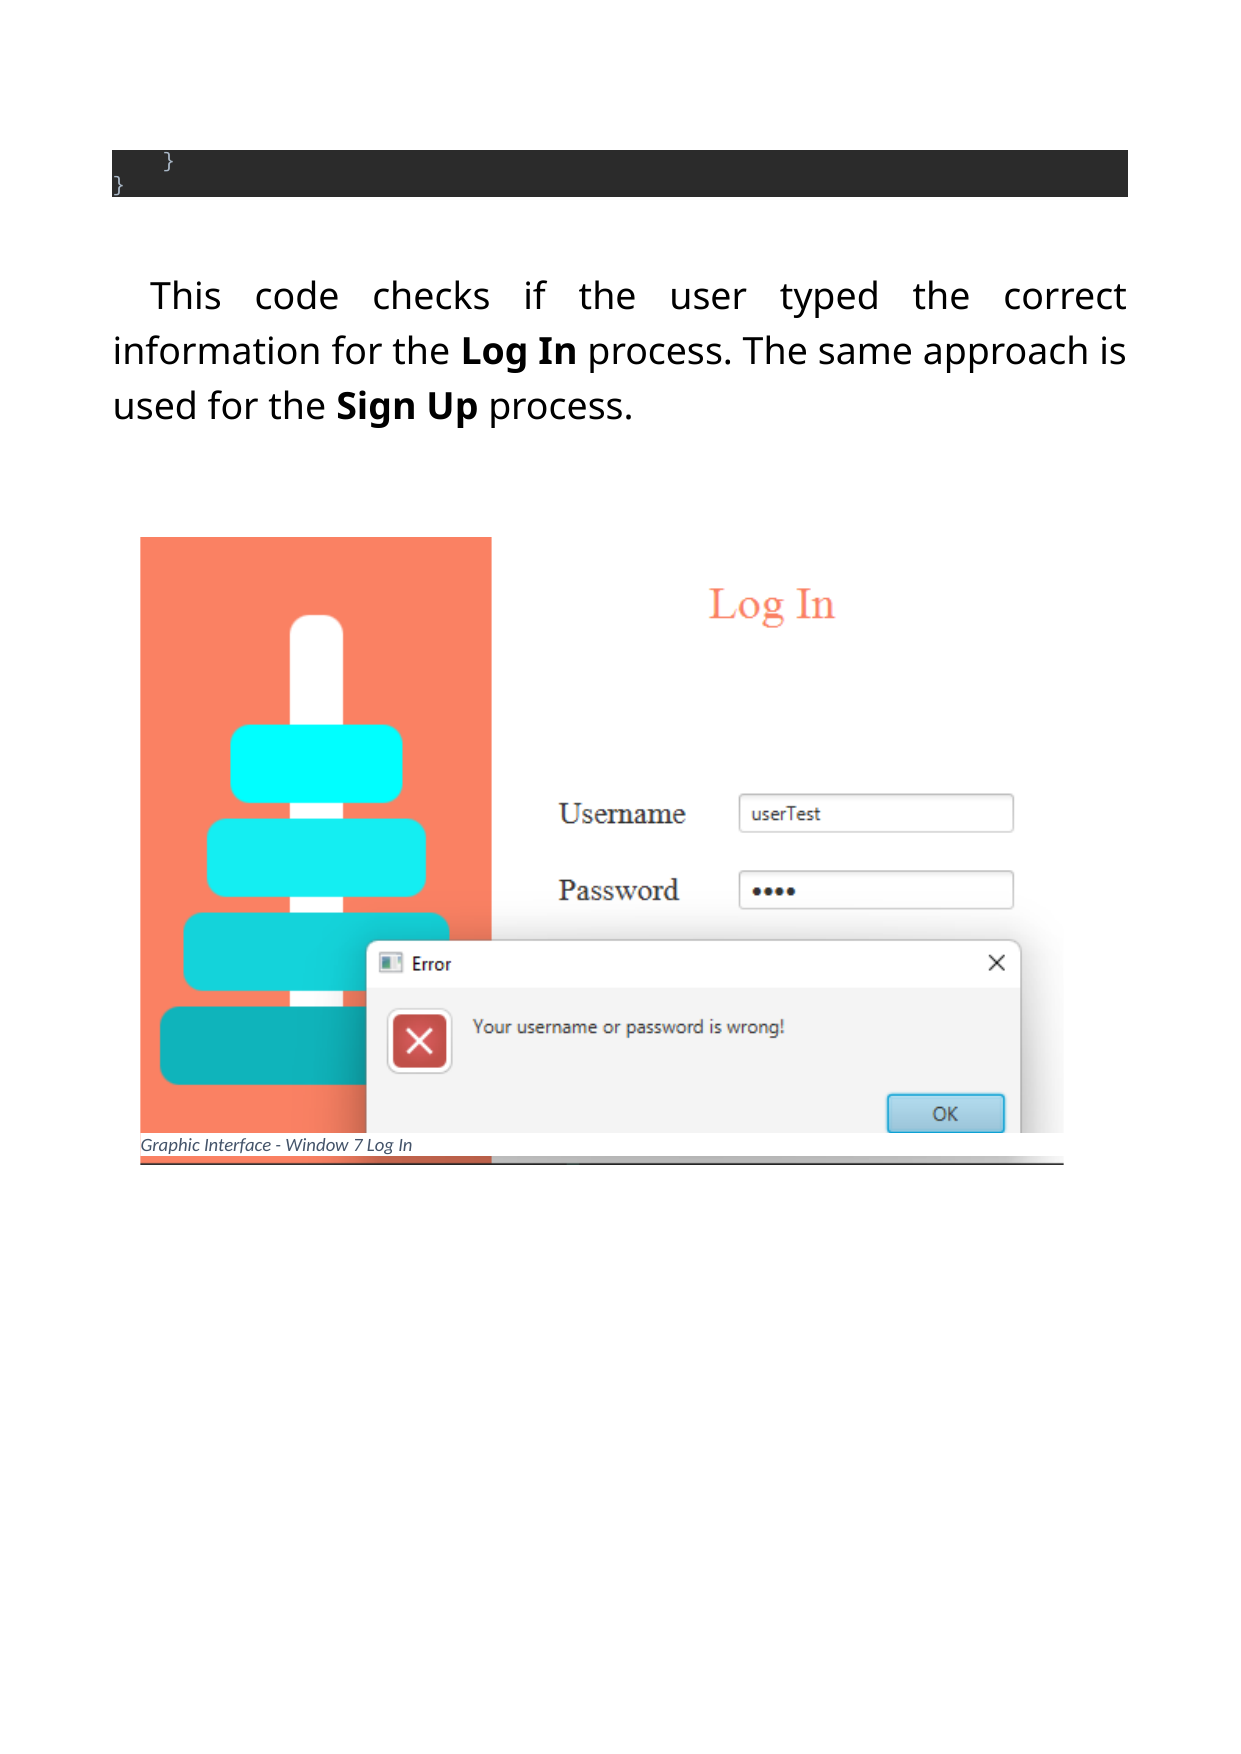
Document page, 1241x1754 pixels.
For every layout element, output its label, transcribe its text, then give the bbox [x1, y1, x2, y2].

picture [140, 537, 1064, 1133]
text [112, 150, 1128, 197]
picture [140, 1156, 1064, 1165]
text This code checks if the user typed the correct information for the Log In process. The same approach is used for the Sign Up process. [112, 269, 1128, 430]
